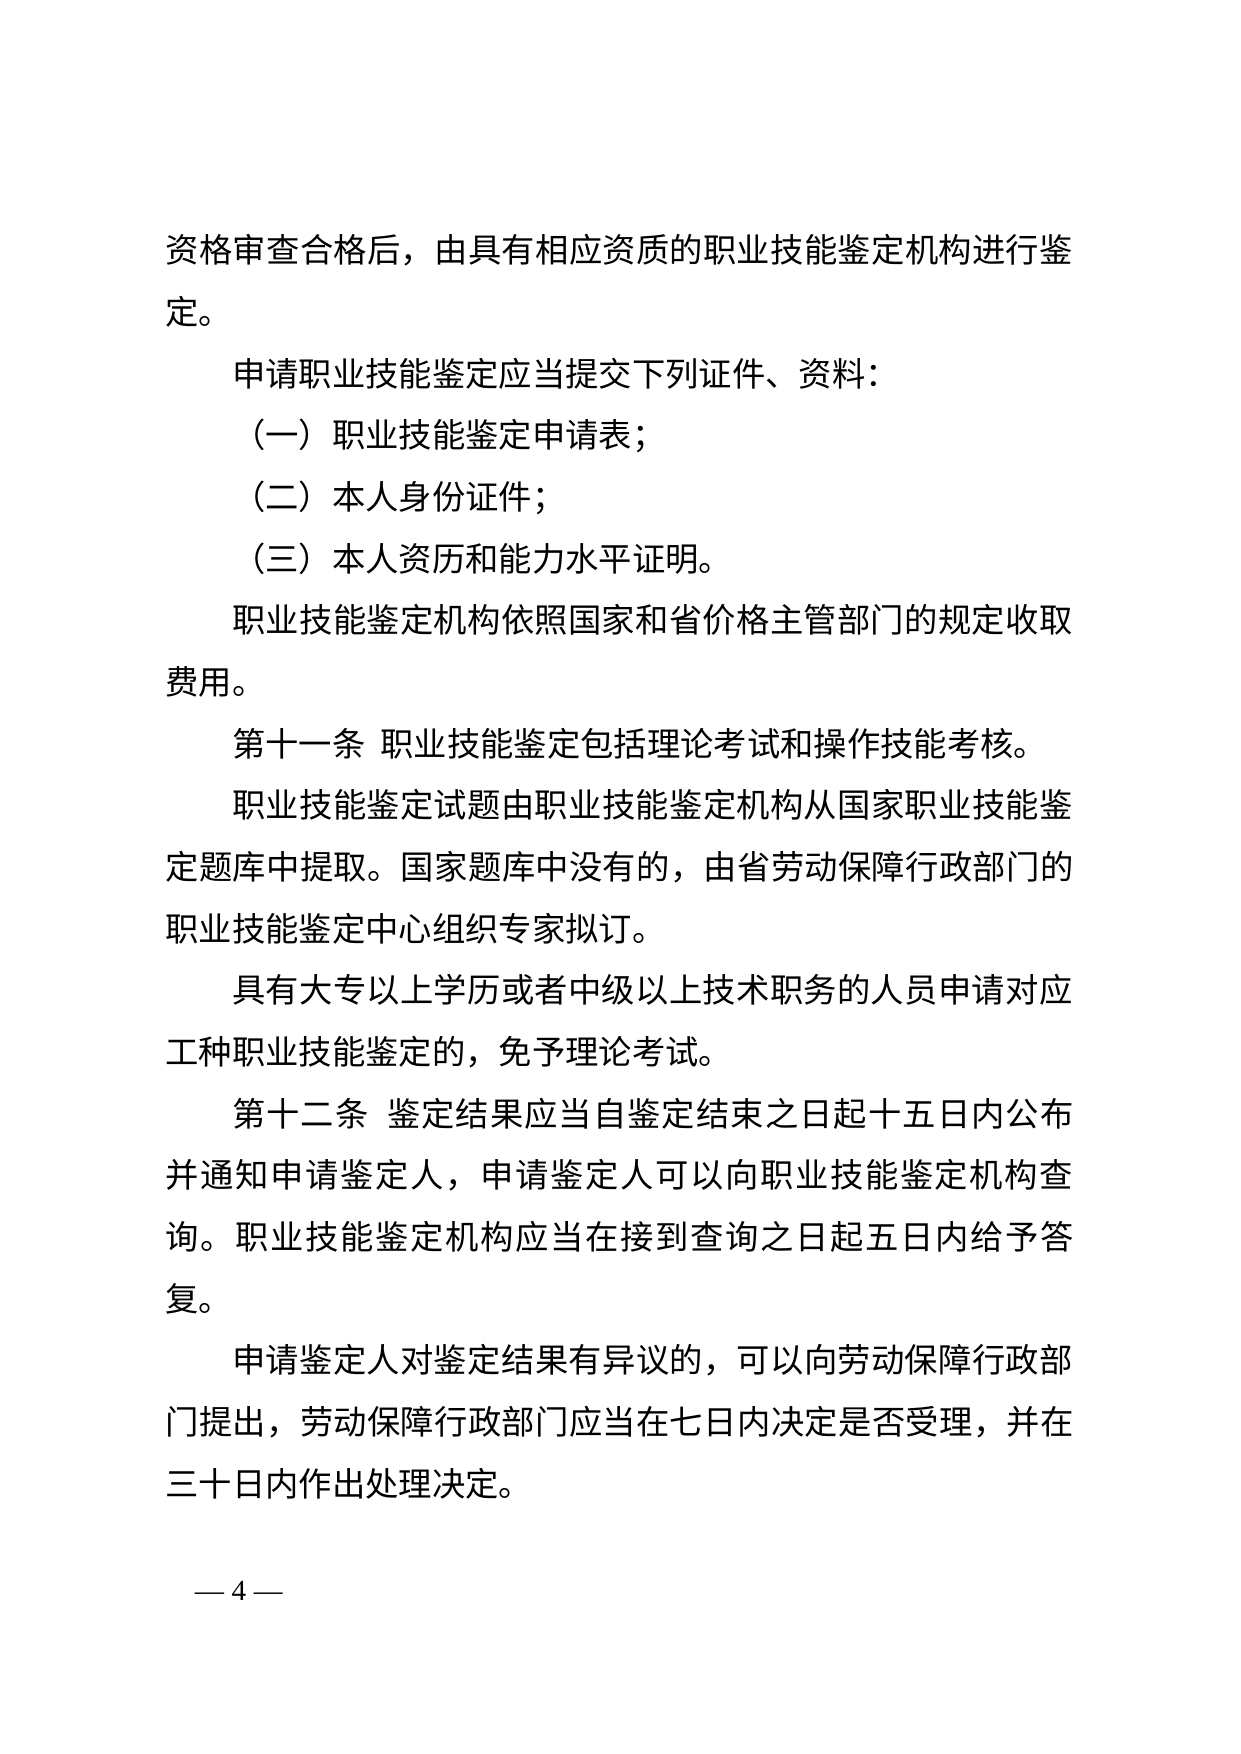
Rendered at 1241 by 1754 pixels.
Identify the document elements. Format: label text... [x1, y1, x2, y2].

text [165, 214, 1075, 337]
text 职业技能鉴定机构依照国家和省价格主管部门的规定收取费用。 [165, 584, 1075, 707]
text 具有大专以上学历或者中级以上技术职务的人员申请对应工种职业技能鉴定的，免予理论考试。 [165, 954, 1075, 1077]
text （三）本人资历和能力水平证明。 [165, 522, 1075, 584]
text 申请鉴定人对鉴定结果有异议的，可以向劳动保障行政部门提出，劳动保障行政部门应当在七日内决定是否受理，并在三十日内作出处理决定。 [165, 1324, 1075, 1509]
text （二）本人身份证件； [165, 460, 1075, 522]
text （一）职业技能鉴定申请表； [165, 399, 1075, 460]
text 职业技能鉴定试题由职业技能鉴定机构从国家职业技能鉴定题库中提取。国家题库中没有的，由省劳动保障行政部门的职业技能鉴定中心组织专家拟订。 [165, 769, 1075, 954]
text 第十二条 鉴定结果应当自鉴定结束之日起十五日内公布并通知申请鉴定人，申请鉴定人可以向职业技能鉴定机构查询。职业技能鉴定机构应当在接到查询之日起五日内给予答复。 [165, 1077, 1075, 1324]
text 第十一条 职业技能鉴定包括理论考试和操作技能考核。 [165, 707, 1075, 769]
text 申请职业技能鉴定应当提交下列证件、资料： [165, 337, 1075, 399]
